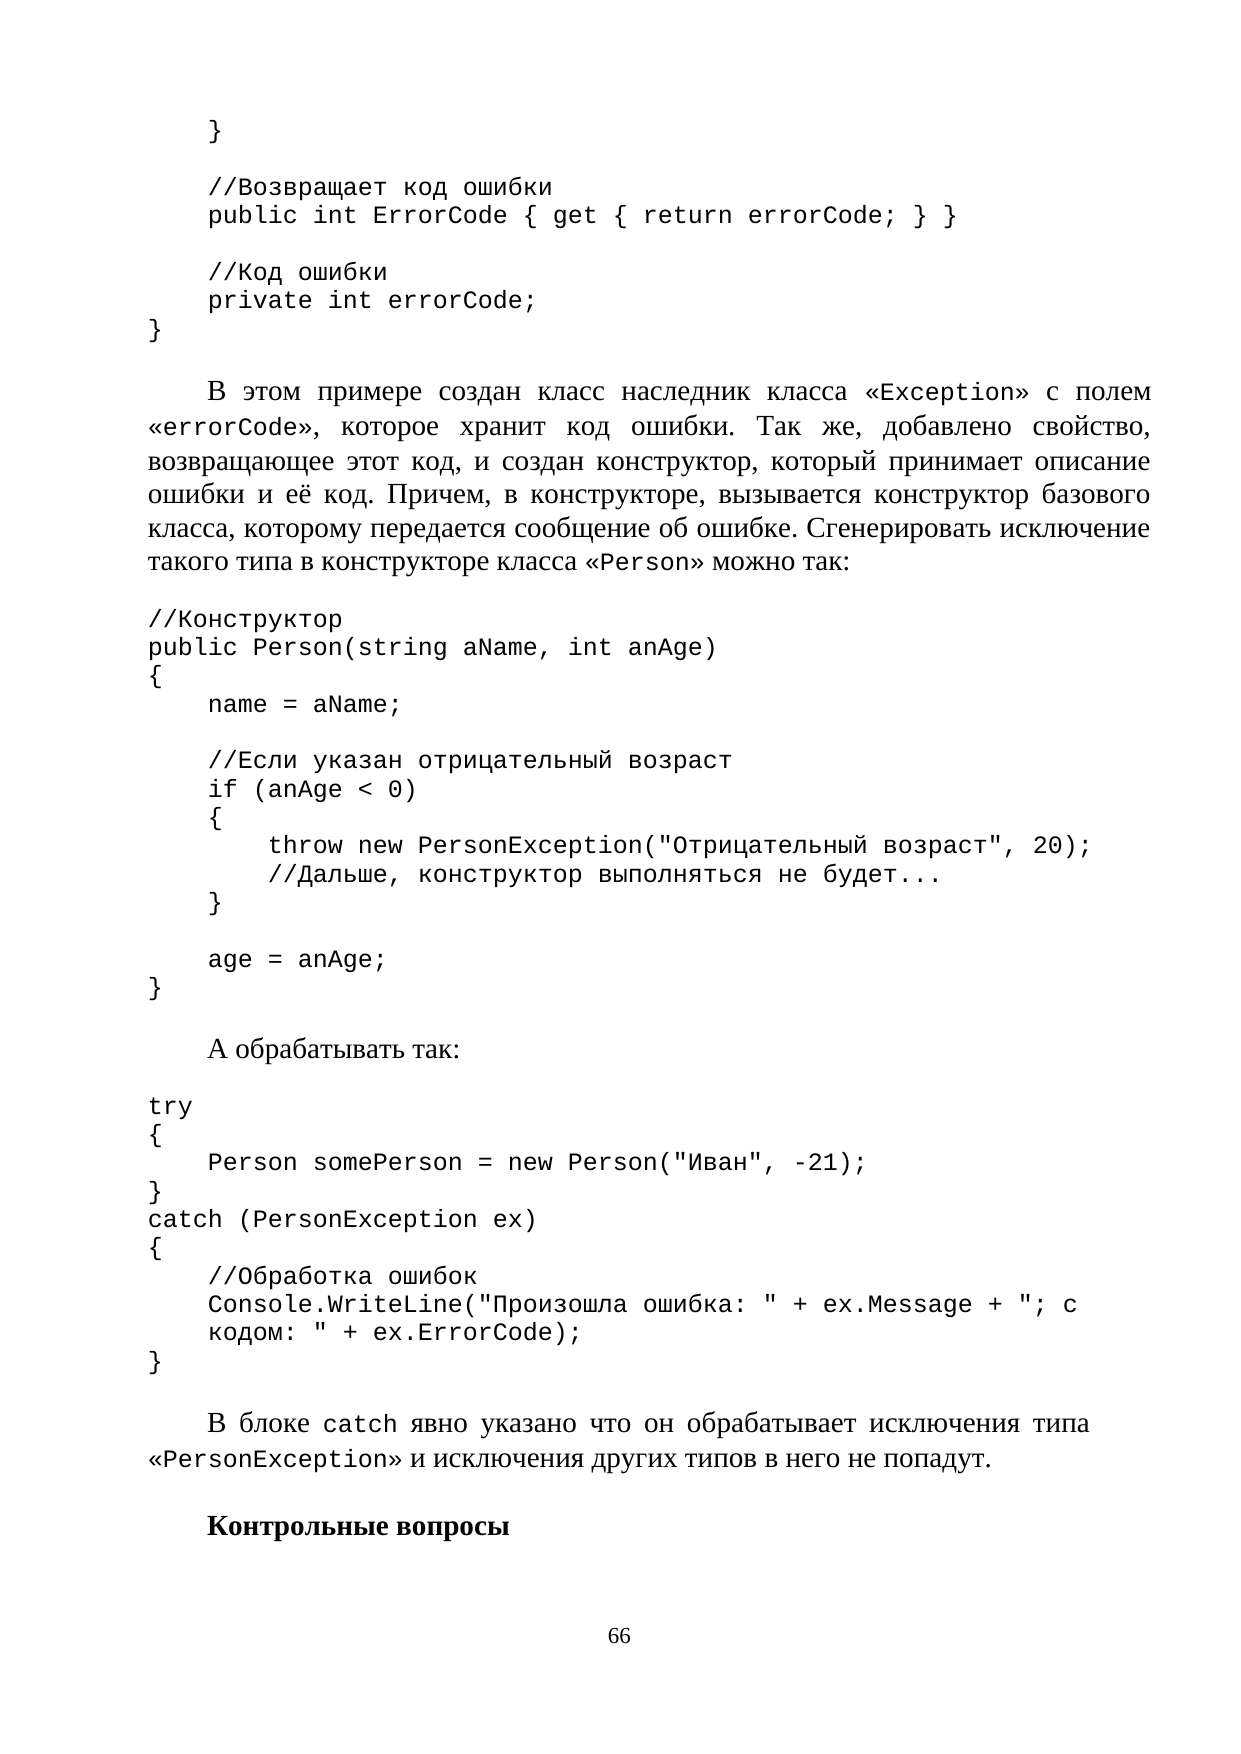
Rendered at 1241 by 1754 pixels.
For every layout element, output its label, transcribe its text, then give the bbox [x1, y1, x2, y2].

text } [148, 316, 1152, 345]
text throw new PersonException("Отрицательный возраст", 20); [148, 833, 1152, 861]
text Person somePerson = new Person("Иван", -21); [148, 1150, 1152, 1178]
text А обрабатывать так: [148, 1031, 1090, 1065]
text public int ErrorCode { get { return errorCode; } } [148, 203, 1152, 231]
text catch (PersonException ex) [148, 1207, 1152, 1235]
text //Дальше, конструктор выполняться не будет... [148, 861, 1152, 890]
text } [148, 975, 1152, 1003]
text public Person(string aName, int anAge) [148, 635, 1152, 663]
text { [148, 805, 1152, 833]
text Console.WriteLine("Произошла ошибка: " + ex.Message + "; с [148, 1292, 1152, 1320]
text { [148, 1235, 1152, 1263]
text if (anAge < 0) [148, 776, 1152, 805]
text Контрольные вопросы [148, 1508, 1090, 1542]
text name = aName; [148, 691, 1152, 720]
text try [148, 1093, 1152, 1122]
text В блоке catch явно указано что он обрабатывает исключения типа «PersonException» и исключения других типов в него не попадут. [148, 1405, 1090, 1474]
text private int errorCode; [148, 288, 1152, 316]
text } [148, 890, 1152, 918]
text //Конструктор [148, 606, 1152, 635]
text { [148, 663, 1152, 691]
text age = anAge; [148, 946, 1152, 975]
text } [148, 1178, 1152, 1207]
text //Если указан отрицательный возраст [148, 748, 1152, 776]
text //Возвращает код ошибки [148, 175, 1152, 203]
text //Код ошибки [148, 260, 1152, 288]
text кодом: " + ex.ErrorCode); [148, 1320, 1152, 1348]
text { [148, 1122, 1152, 1150]
text //Обработка ошибок [148, 1263, 1152, 1292]
text В этом примере создан класс наследник класса «Exception» с полем «errorCode», которое хранит код ошибки. Так же, добавлено свойство, возвращающее этот код, и создан конструктор, который принимает описание ошибки и её код. Причем, в конструкторе, вызывается конструктор базового класса, которому передается сообщение об ошибке. Сгенерировать исключение такого типа в конструкторе класса «Person» можно так: [148, 373, 1152, 578]
text } [148, 118, 1152, 146]
text } [148, 1348, 1152, 1377]
